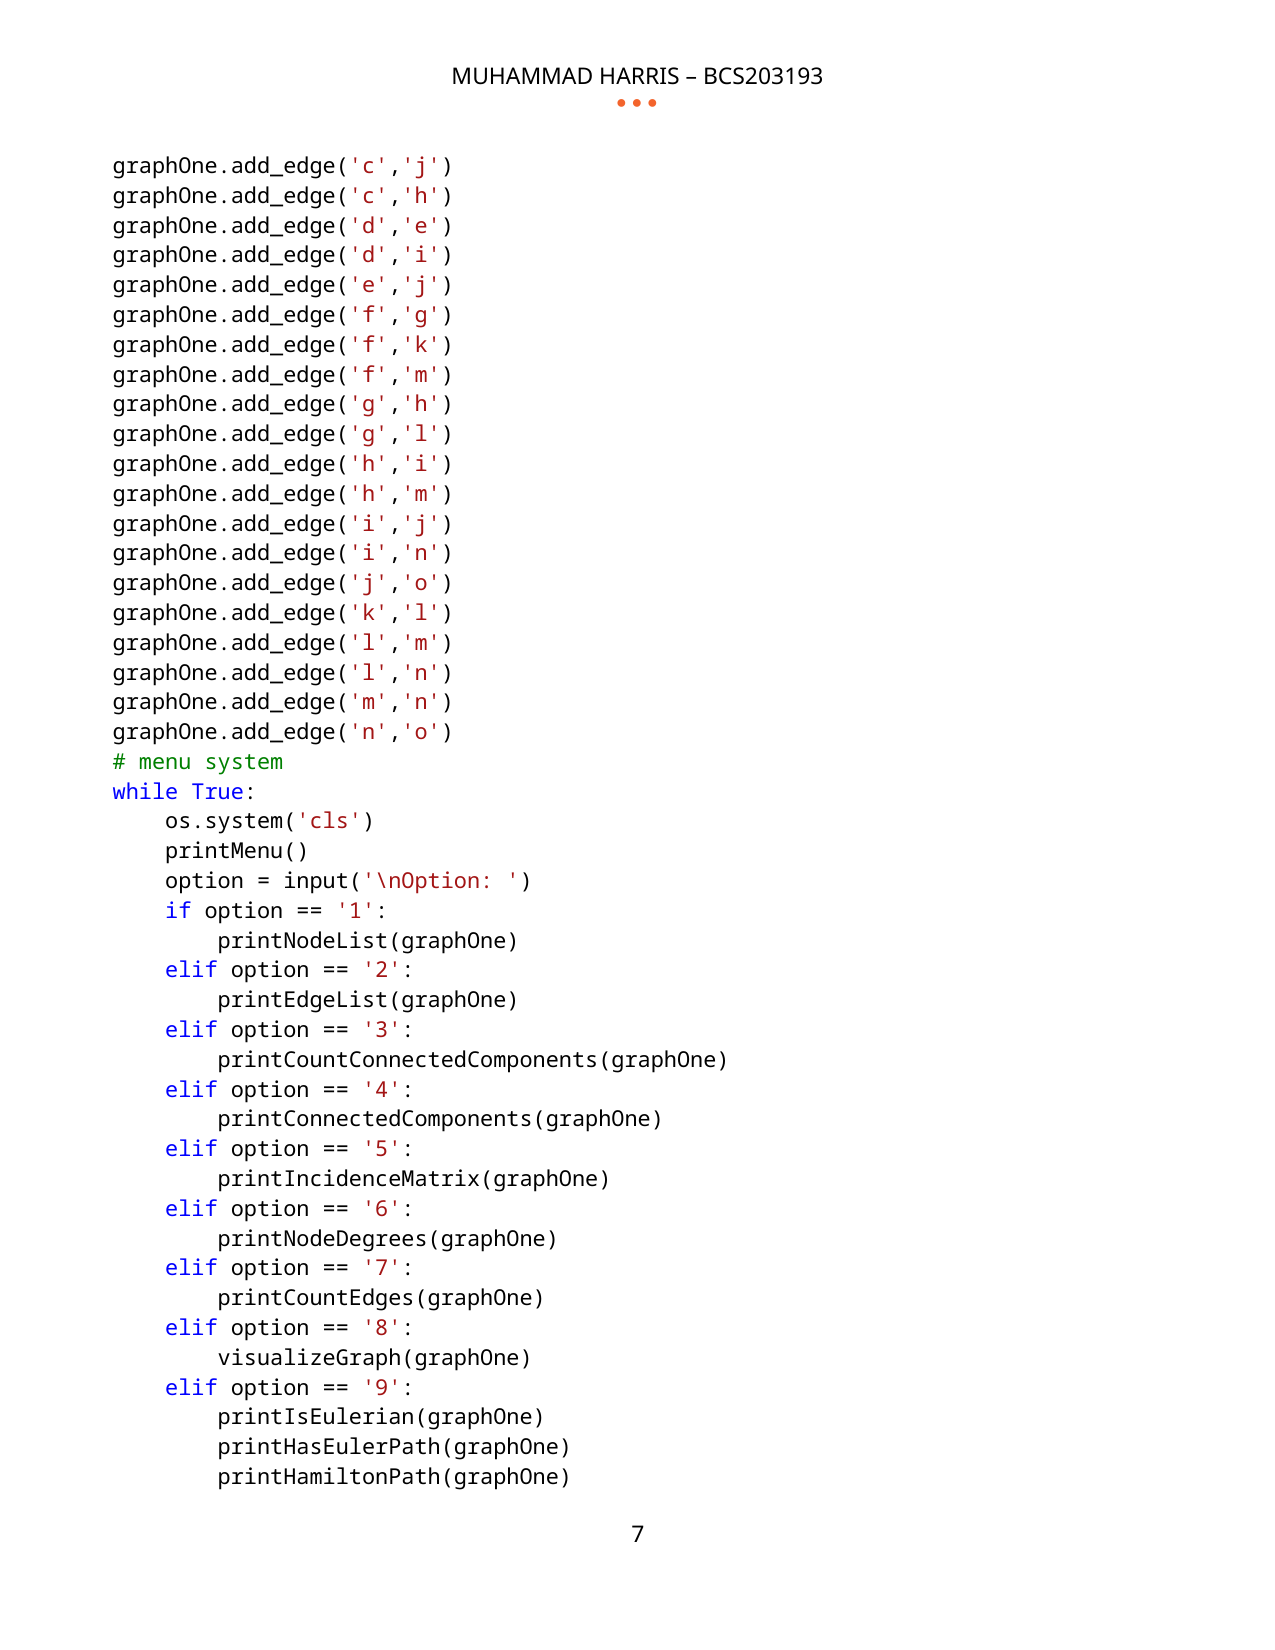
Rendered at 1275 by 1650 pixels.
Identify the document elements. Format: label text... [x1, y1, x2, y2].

text printCountConnectedComponents(graphOne) [112, 1044, 1162, 1073]
text printIsEulerian(graphOne) [112, 1401, 1162, 1431]
text if option == '1': [112, 895, 1162, 924]
text printHasEulerPath(graphOne) [112, 1431, 1162, 1461]
text option = input('\nOption: ') [112, 865, 1162, 895]
text graphOne.add_edge('g','h') [112, 388, 1162, 418]
text printEdgeList(graphOne) [112, 984, 1162, 1014]
text graphOne.add_edge('g','l') [112, 418, 1162, 448]
text elif option == '8': [112, 1312, 1162, 1342]
text graphOne.add_edge('f','m') [112, 358, 1162, 388]
text visualizeGraph(graphOne) [112, 1342, 1162, 1371]
text graphOne.add_edge('f','k') [112, 329, 1162, 358]
text graphOne.add_edge('m','n') [112, 686, 1162, 716]
text elif option == '6': [112, 1193, 1162, 1222]
text graphOne.add_edge('c','j') [112, 150, 1162, 180]
text graphOne.add_edge('c','h') [112, 180, 1162, 209]
text printCountEdges(graphOne) [112, 1282, 1162, 1312]
text graphOne.add_edge('i','j') [112, 507, 1162, 537]
text graphOne.add_edge('n','o') [112, 716, 1162, 746]
text graphOne.add_edge('i','n') [112, 537, 1162, 567]
text graphOne.add_edge('h','i') [112, 448, 1162, 478]
text printNodeList(graphOne) [112, 924, 1162, 954]
text graphOne.add_edge('f','g') [112, 299, 1162, 329]
text elif option == '4': [112, 1073, 1162, 1103]
text elif option == '7': [112, 1252, 1162, 1282]
text graphOne.add_edge('d','i') [112, 239, 1162, 269]
text # menu system [112, 746, 1162, 776]
text graphOne.add_edge('l','n') [112, 656, 1162, 686]
text while True: [112, 776, 1162, 805]
text elif option == '9': [112, 1371, 1162, 1401]
text graphOne.add_edge('d','e') [112, 209, 1162, 239]
text elif option == '3': [112, 1014, 1162, 1044]
text graphOne.add_edge('k','l') [112, 597, 1162, 627]
text elif option == '2': [112, 954, 1162, 984]
text elif option == '5': [112, 1133, 1162, 1163]
text printMenu() [112, 835, 1162, 865]
text printIncidenceMatrix(graphOne) [112, 1163, 1162, 1193]
text graphOne.add_edge('j','o') [112, 567, 1162, 597]
text graphOne.add_edge('e','j') [112, 269, 1162, 299]
text graphOne.add_edge('l','m') [112, 627, 1162, 656]
text printConnectedComponents(graphOne) [112, 1103, 1162, 1133]
text os.system('cls') [112, 805, 1162, 835]
text printNodeDegrees(graphOne) [112, 1222, 1162, 1252]
text printHamiltonPath(graphOne) [112, 1461, 1162, 1491]
text graphOne.add_edge('h','m') [112, 478, 1162, 507]
